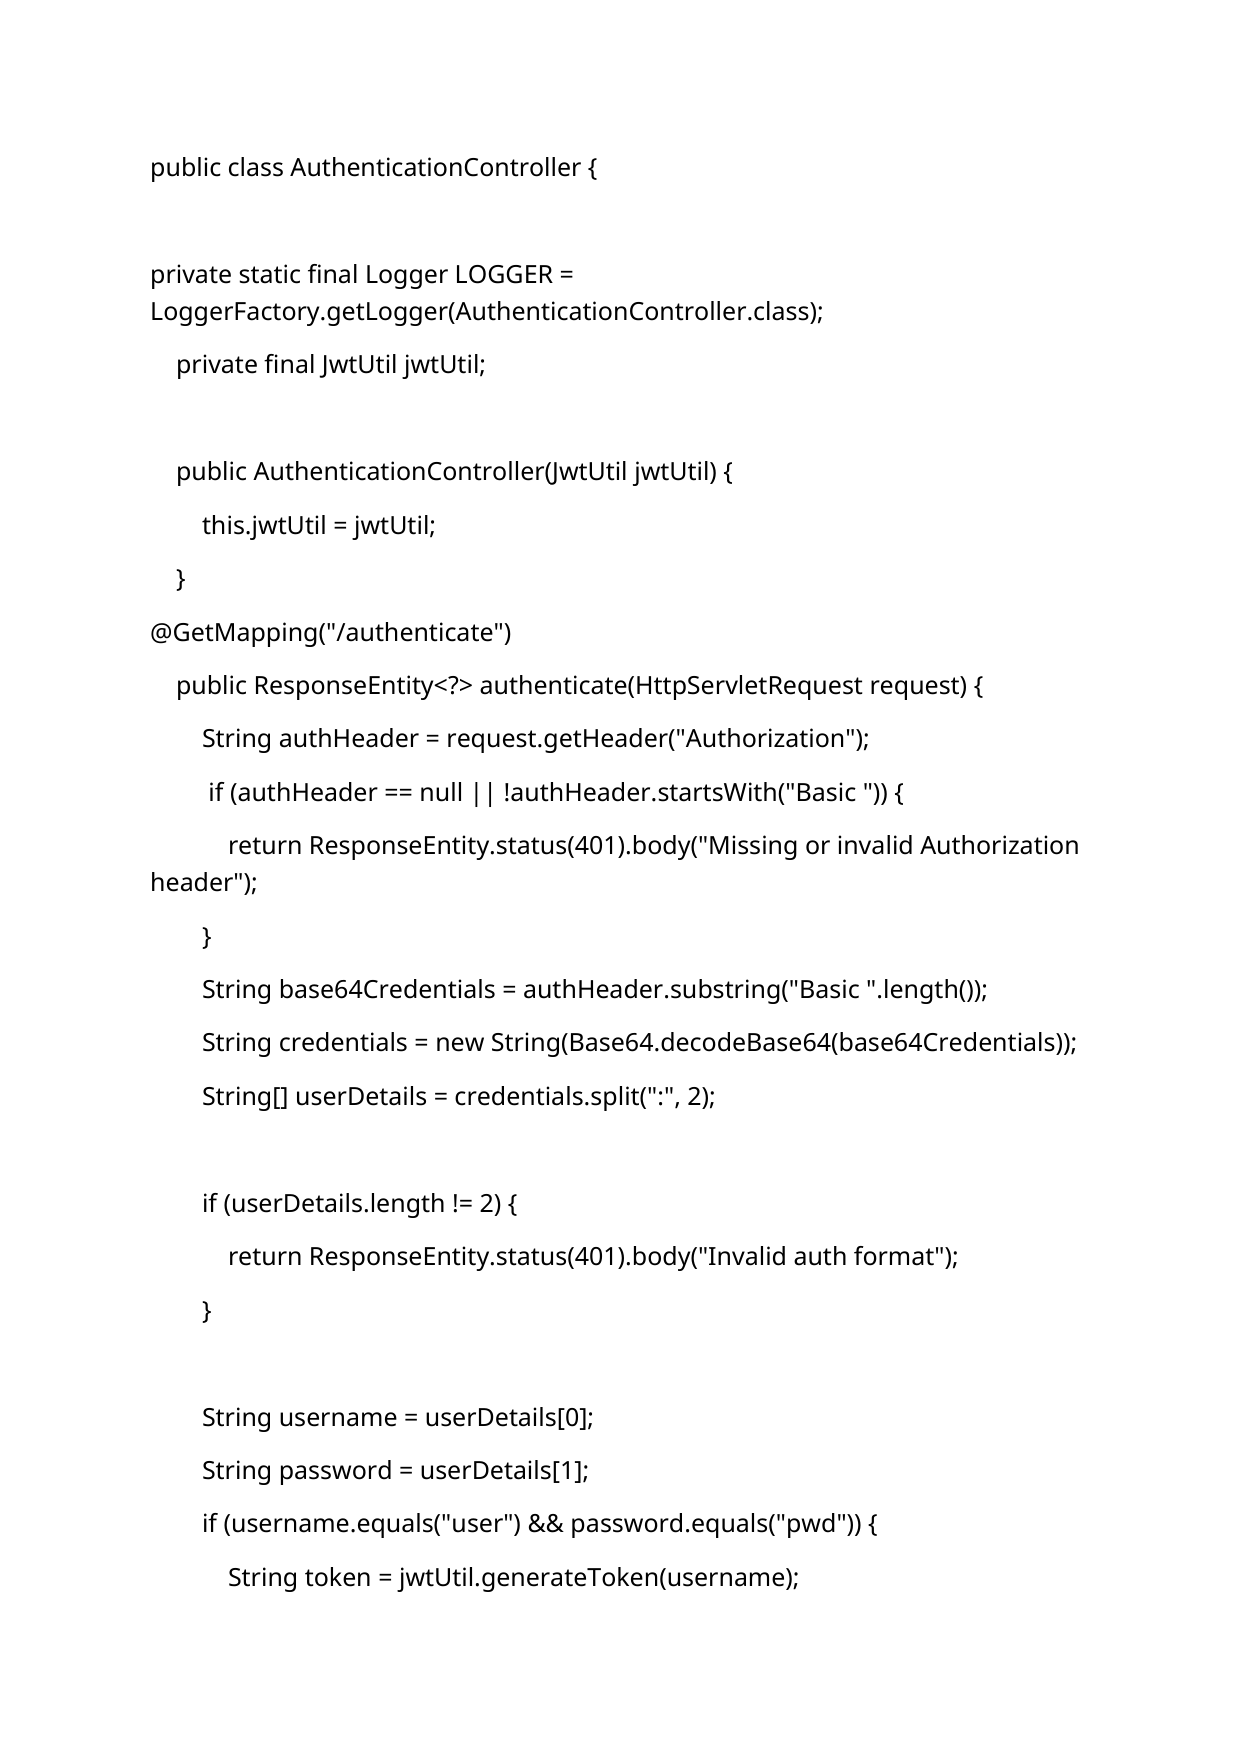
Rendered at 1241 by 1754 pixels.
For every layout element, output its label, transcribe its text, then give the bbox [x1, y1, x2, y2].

text String username = userDetails[0]; [150, 1399, 1090, 1433]
text } [150, 561, 1090, 595]
text if (authHeader == null || !authHeader.startsWith("Basic ")) { [150, 774, 1090, 809]
text if (username.equals("user") && password.equals("pwd")) { [150, 1506, 1090, 1540]
text @GetMapping("/authenticate") [150, 614, 1090, 648]
text String credentials = new String(Base64.decodeBase64(base64Credentials)); [150, 1025, 1090, 1059]
text String password = userDetails[1]; [150, 1453, 1090, 1487]
text return ResponseEntity.status(401).body("Missing or invalid Authorization header"); [150, 828, 1090, 899]
text private final JwtUtil jwtUtil; [150, 347, 1090, 381]
text String base64Credentials = authHeader.substring("Basic ".length()); [150, 972, 1090, 1006]
text public class AuthenticationController { [150, 150, 1090, 184]
text } [150, 918, 1090, 952]
text public ResponseEntity<?> authenticate(HttpServletRequest request) { [150, 668, 1090, 702]
text } [150, 1292, 1090, 1326]
text public AuthenticationController(JwtUtil jwtUtil) { [150, 454, 1090, 488]
text String token = jwtUtil.generateToken(username); [150, 1559, 1090, 1593]
text String authHeader = request.getHeader("Authorization"); [150, 721, 1090, 755]
text this.jwtUtil = jwtUtil; [150, 507, 1090, 541]
text if (userDetails.length != 2) { [150, 1185, 1090, 1219]
text return ResponseEntity.status(401).body("Invalid auth format"); [150, 1239, 1090, 1273]
text private static final Logger LOGGER = LoggerFactory.getLogger(AuthenticationController.class); [150, 257, 1090, 328]
text String[] userDetails = credentials.split(":", 2); [150, 1078, 1090, 1113]
